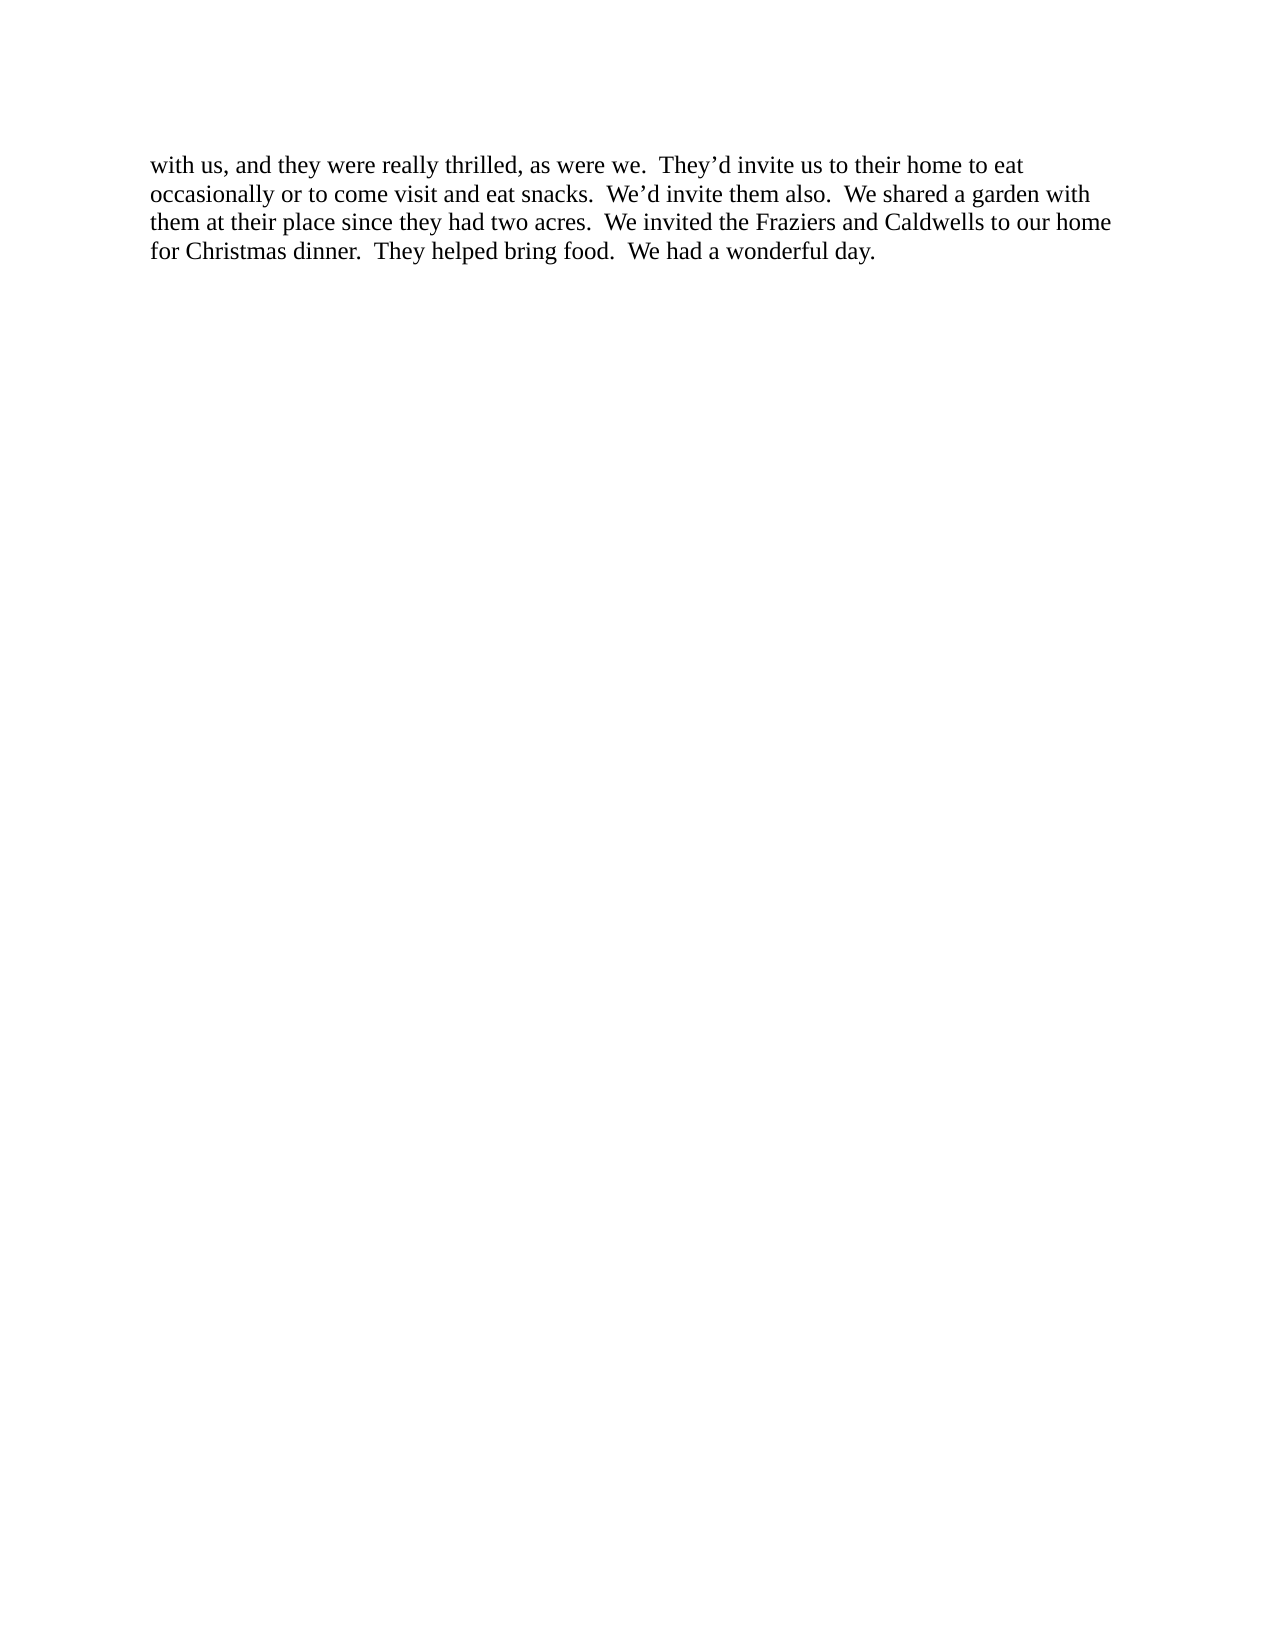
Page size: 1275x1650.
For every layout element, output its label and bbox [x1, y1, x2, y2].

text [150, 150, 1125, 265]
